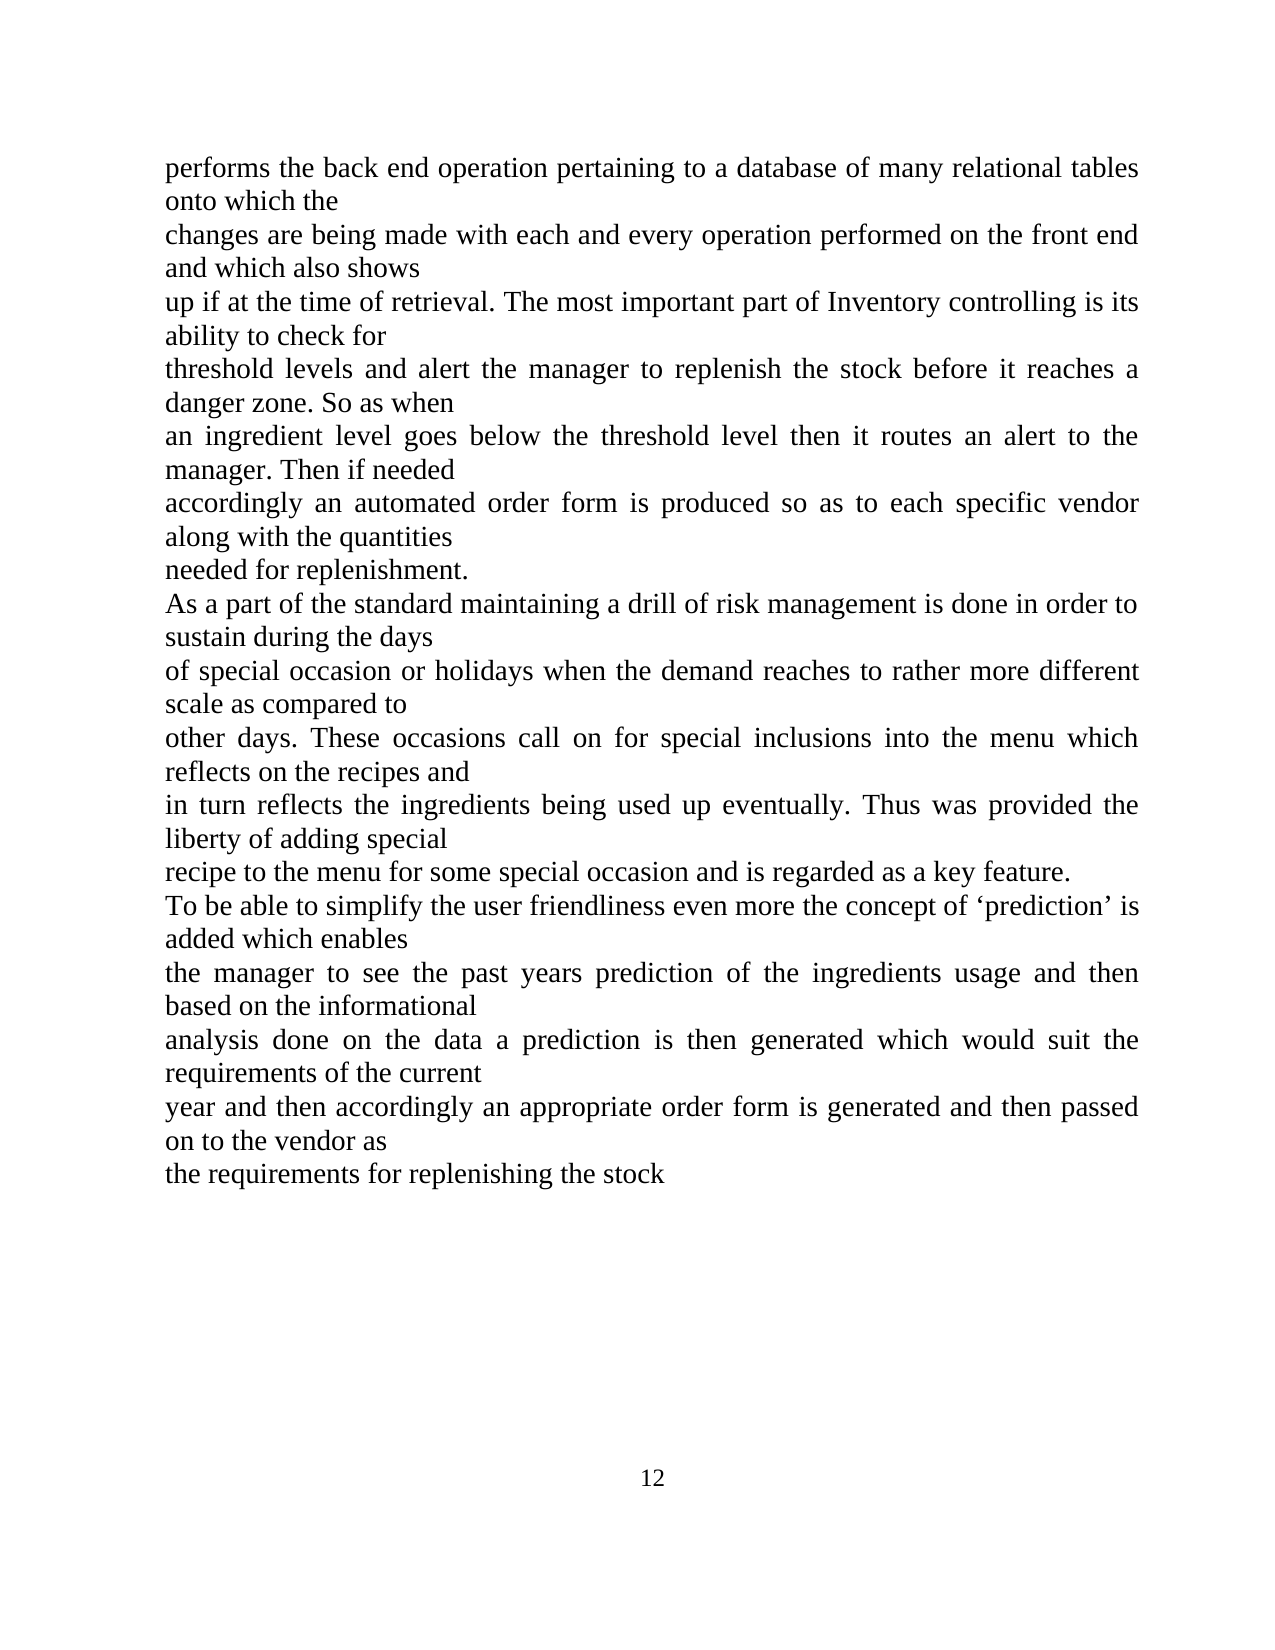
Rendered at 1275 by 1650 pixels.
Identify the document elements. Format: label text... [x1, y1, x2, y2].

text the requirements for replenishing the stock [165, 1156, 1140, 1190]
text in turn reflects the ingredients being used up eventually. Thus was provided the liberty of adding special [165, 787, 1140, 854]
text year and then accordingly an appropriate order form is generated and then passed on to the vendor as [165, 1089, 1140, 1156]
text an ingredient level goes below the threshold level then it routes an alert to the manager. Then if needed [165, 418, 1140, 485]
text other days. These occasions call on for special inclusions into the menu which reflects on the recipes and [165, 720, 1140, 787]
text needed for replenishment. [165, 552, 1140, 586]
text up if at the time of retrieval. The most important part of Inventory controlling is its ability to check for [165, 284, 1140, 351]
text As a part of the standard maintaining a drill of risk management is done in order to sustain during the days [165, 586, 1140, 653]
text recipe to the menu for some special occasion and is regarded as a key feature. [165, 854, 1140, 888]
text performs the back end operation pertaining to a database of many relational tables onto which the [165, 150, 1140, 217]
text To be able to simplify the user friendliness even more the concept of ‘prediction’ is added which enables [165, 888, 1140, 955]
text the manager to see the past years prediction of the ingredients usage and then based on the informational [165, 955, 1140, 1022]
text threshold levels and alert the manager to replenish the stock before it reaches a danger zone. So as when [165, 351, 1140, 418]
text analysis done on the data a prediction is then generated which would suit the requirements of the current [165, 1022, 1140, 1089]
text of special occasion or holidays when the demand reaches to rather more different scale as compared to [165, 653, 1140, 720]
text accordingly an automated order form is produced so as to each specific vendor along with the quantities [165, 485, 1140, 552]
text changes are being made with each and every operation performed on the front end and which also shows [165, 217, 1140, 284]
